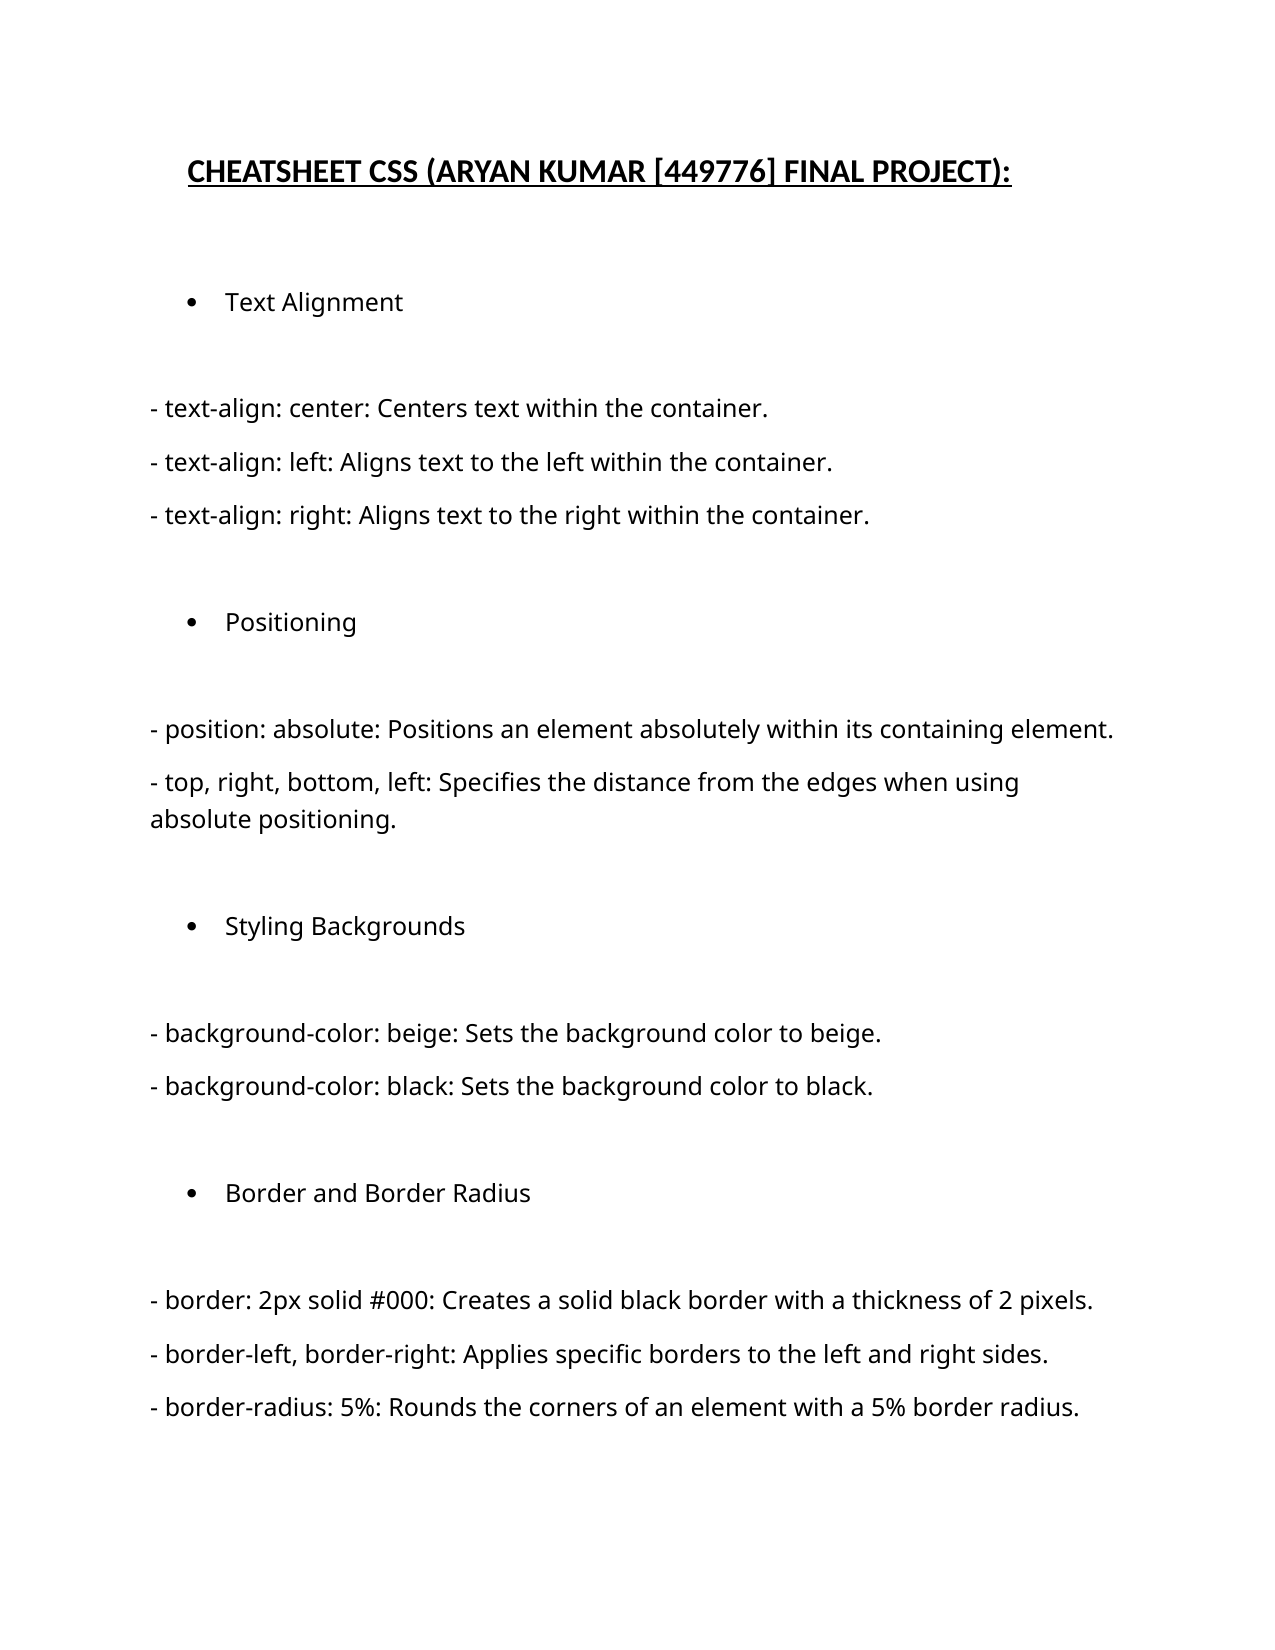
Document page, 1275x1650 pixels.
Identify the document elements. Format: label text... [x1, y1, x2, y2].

text - border: 2px solid #000: Creates a solid black border with a thickness of 2 pixels. [150, 1283, 1125, 1317]
list Styling Backgrounds [187, 909, 1125, 943]
text - border-left, border-right: Applies specific borders to the left and right sides. [150, 1336, 1125, 1370]
list Positioning [187, 605, 1125, 639]
text - text-align: right: Aligns text to the right within the container. [150, 498, 1125, 532]
text - background-color: beige: Sets the background color to beige. [150, 1016, 1125, 1050]
text - text-align: left: Aligns text to the left within the container. [150, 444, 1125, 478]
text - top, right, bottom, left: Specifies the distance from the edges when using absolute positioning. [150, 765, 1125, 836]
text - text-align: center: Centers text within the container. [150, 391, 1125, 425]
text - border-radius: 5%: Rounds the corners of an element with a 5% border radius. [150, 1390, 1125, 1424]
text CHEATSHEET CSS (ARYAN KUMAR [449776] FINAL PROJECT): [187, 150, 1125, 191]
list Border and Border Radius [187, 1176, 1125, 1210]
text - position: absolute: Positions an element absolutely within its containing element. [150, 712, 1125, 746]
list Text Alignment [187, 284, 1125, 318]
text - background-color: black: Sets the background color to black. [150, 1069, 1125, 1103]
